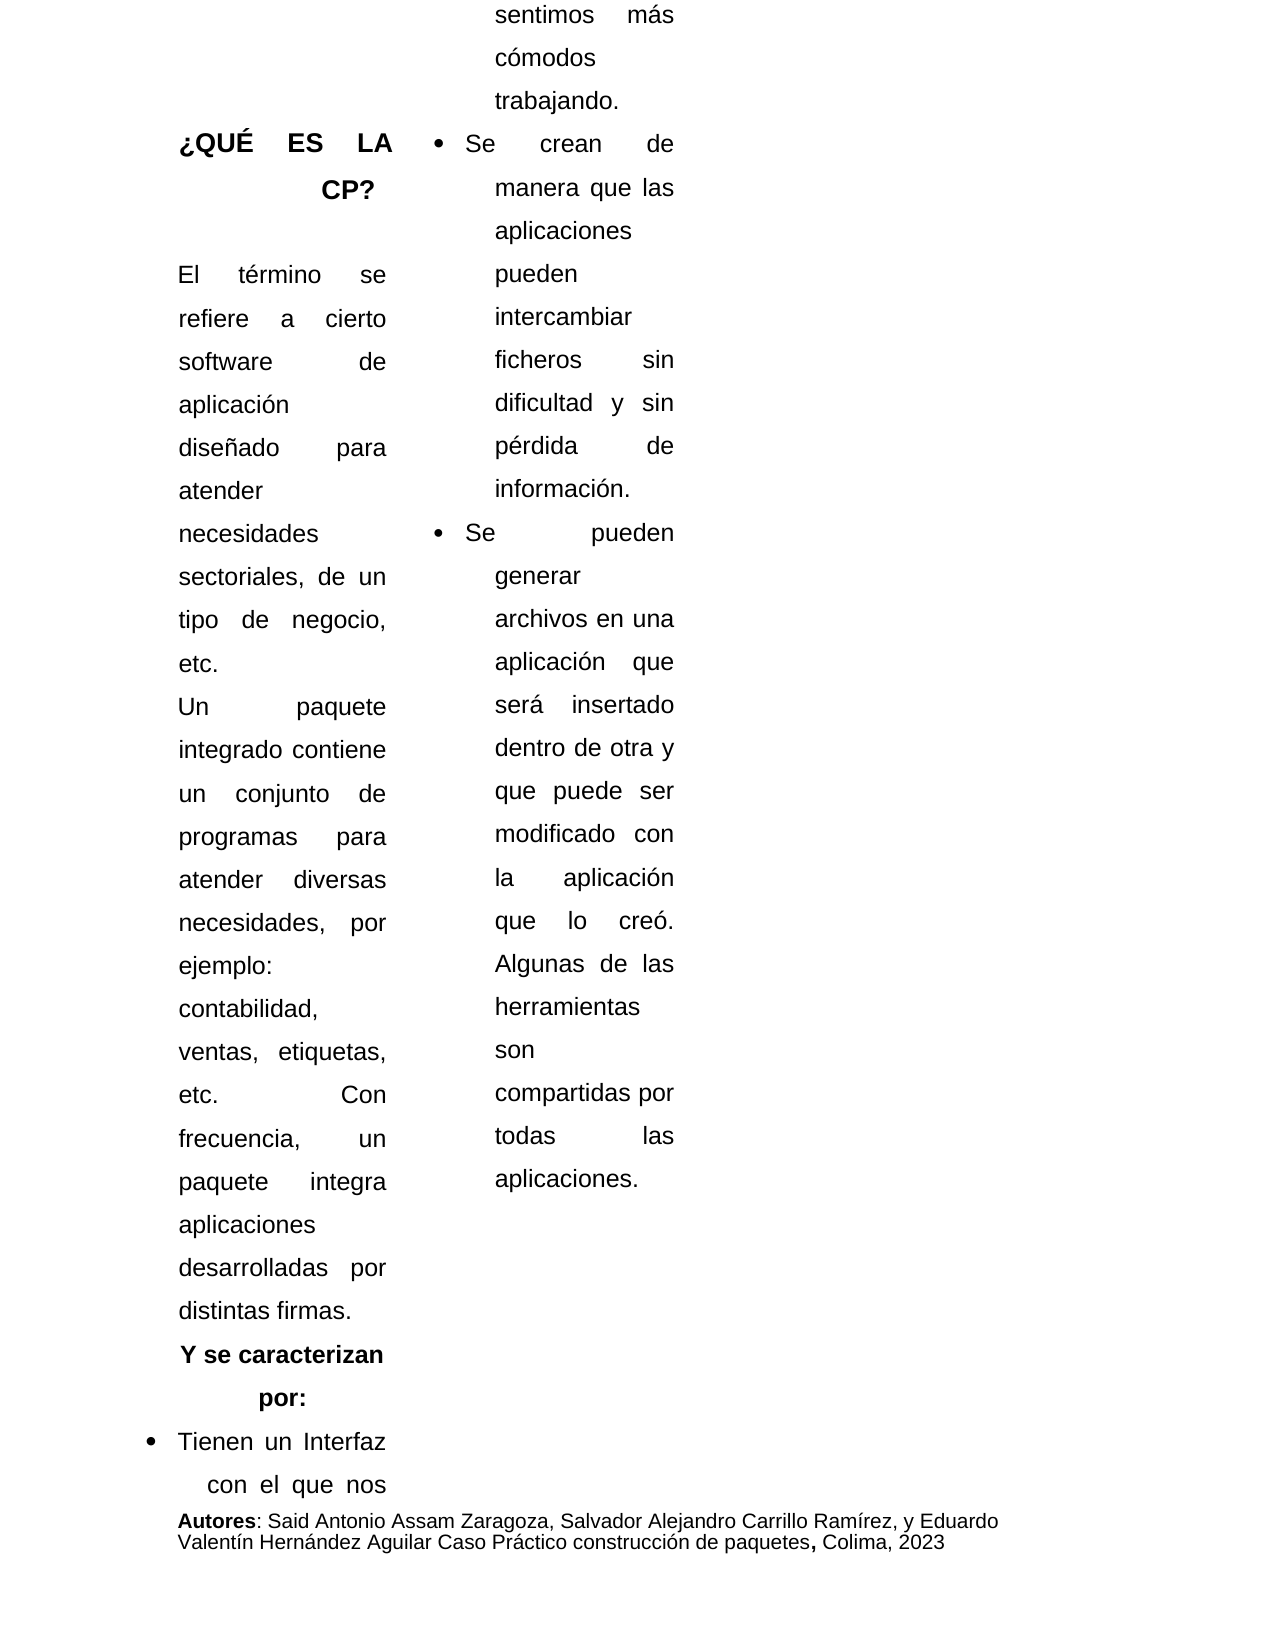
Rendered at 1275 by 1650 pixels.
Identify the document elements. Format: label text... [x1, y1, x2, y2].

list Tienen un Interfaz con el que nos sentimos más cómodos trabajando. [147, 1426, 387, 1498]
text Un paquete integrado contiene un conjunto de programas para atender diversas necesidades, por ejemplo: contabilidad, ventas, etiquetas, etc. Con frecuencia, un paquete integra aplicaciones desarrolladas por distintas firmas. [177, 692, 387, 1325]
list Se crean de manera que las aplicaciones pueden intercambiar ficheros sin dificultad y sin pérdida de información. [434, 129, 674, 503]
subtitle ¿QUÉ ES LA CP? [178, 127, 393, 205]
list Se pueden generar archivos en una aplicación que será insertado dentro de otra y que puede ser modificado con la aplicación que lo creó. Algunas de las herramientas son compartidas por todas las aplicaciones. [434, 518, 674, 1193]
list Tienen un Interfaz con el que nos sentimos más cómodos trabajando. [434, 0, 674, 115]
text El término se refiere a cierto software de aplicación diseñado para atender necesidades sectoriales, de un tipo de negocio, etc. [177, 261, 387, 677]
text Y se caracterizan por: [177, 1340, 387, 1412]
